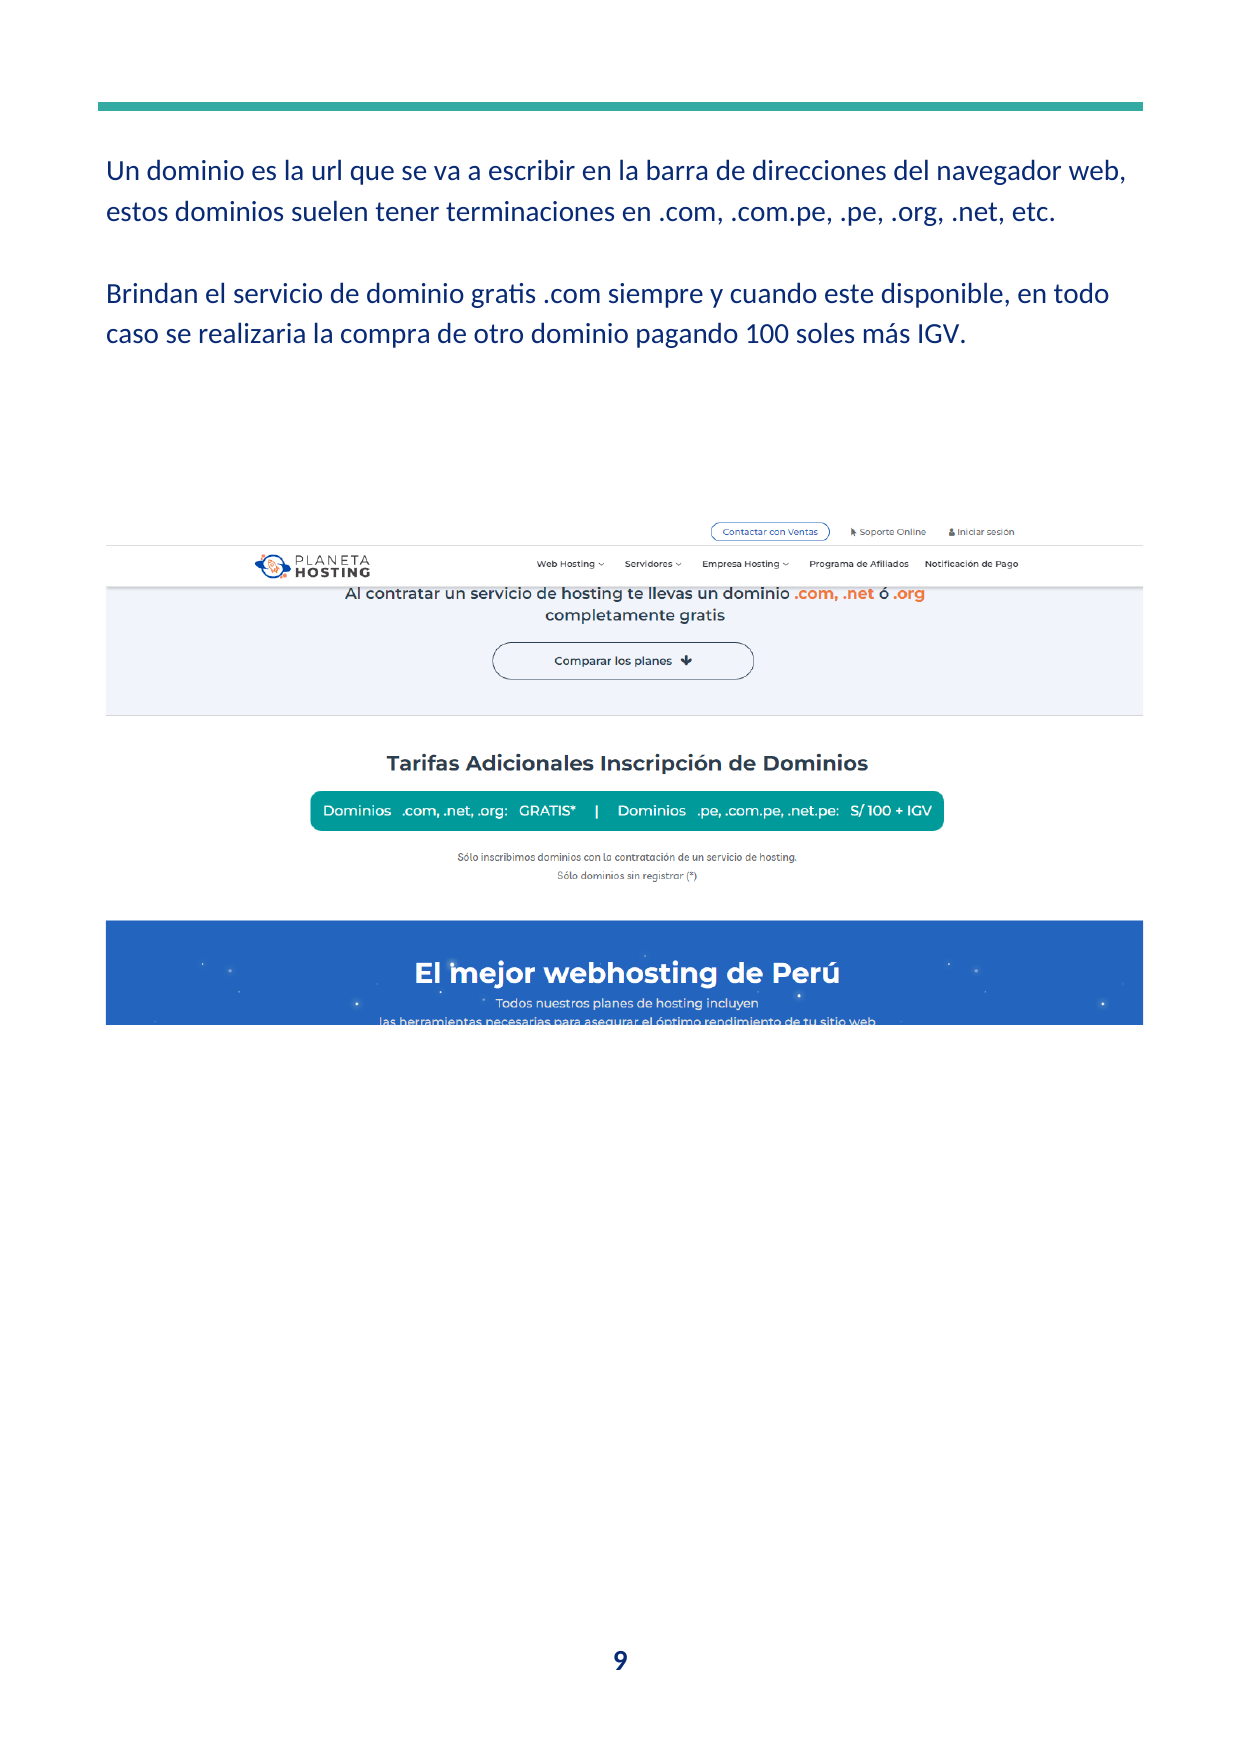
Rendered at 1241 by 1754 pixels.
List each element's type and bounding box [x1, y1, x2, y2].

picture [105, 516, 1144, 1025]
table_cell [102, 152, 1143, 1241]
